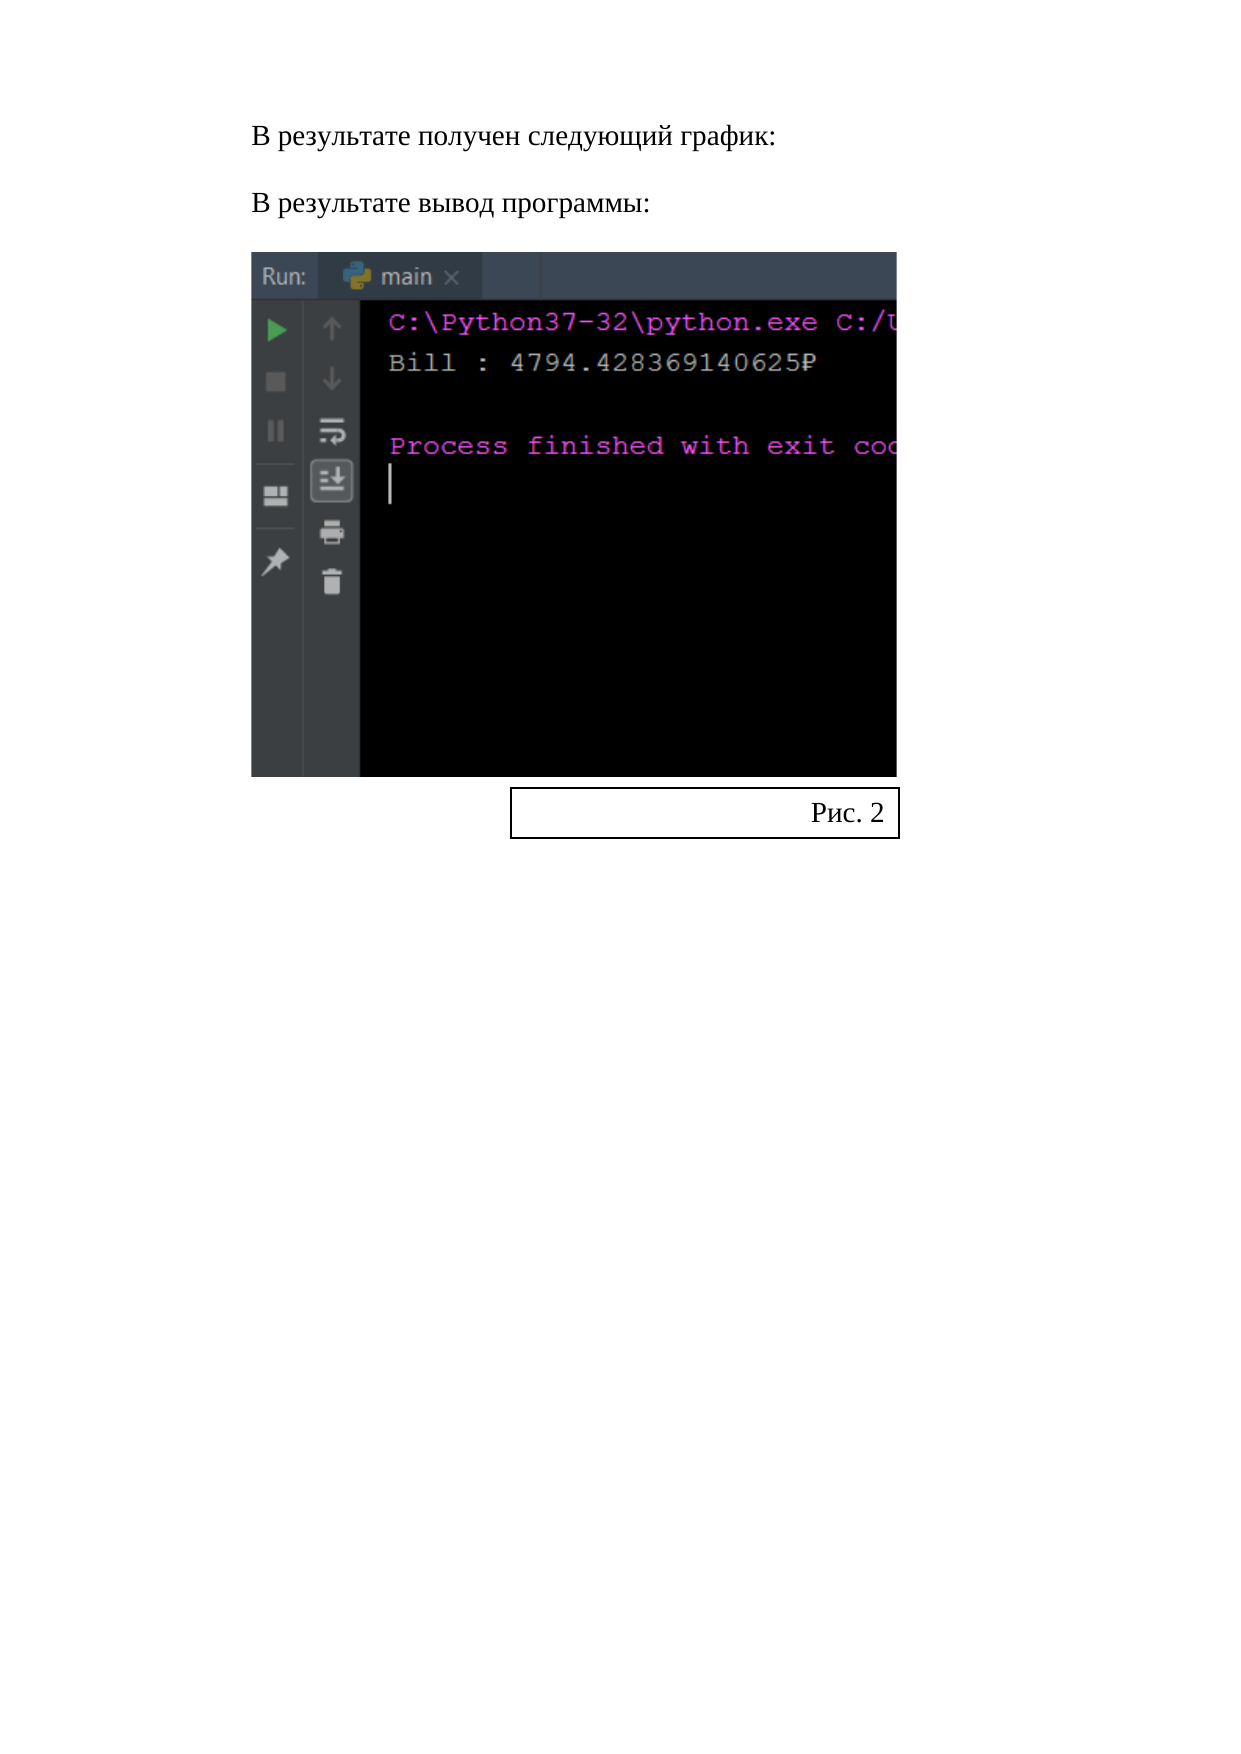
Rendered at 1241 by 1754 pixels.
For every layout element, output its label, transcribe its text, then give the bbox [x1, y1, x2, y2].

text В результате вывод программы: [177, 185, 1152, 219]
text В результате получен следующий график: [177, 118, 1152, 152]
picture [251, 252, 897, 777]
